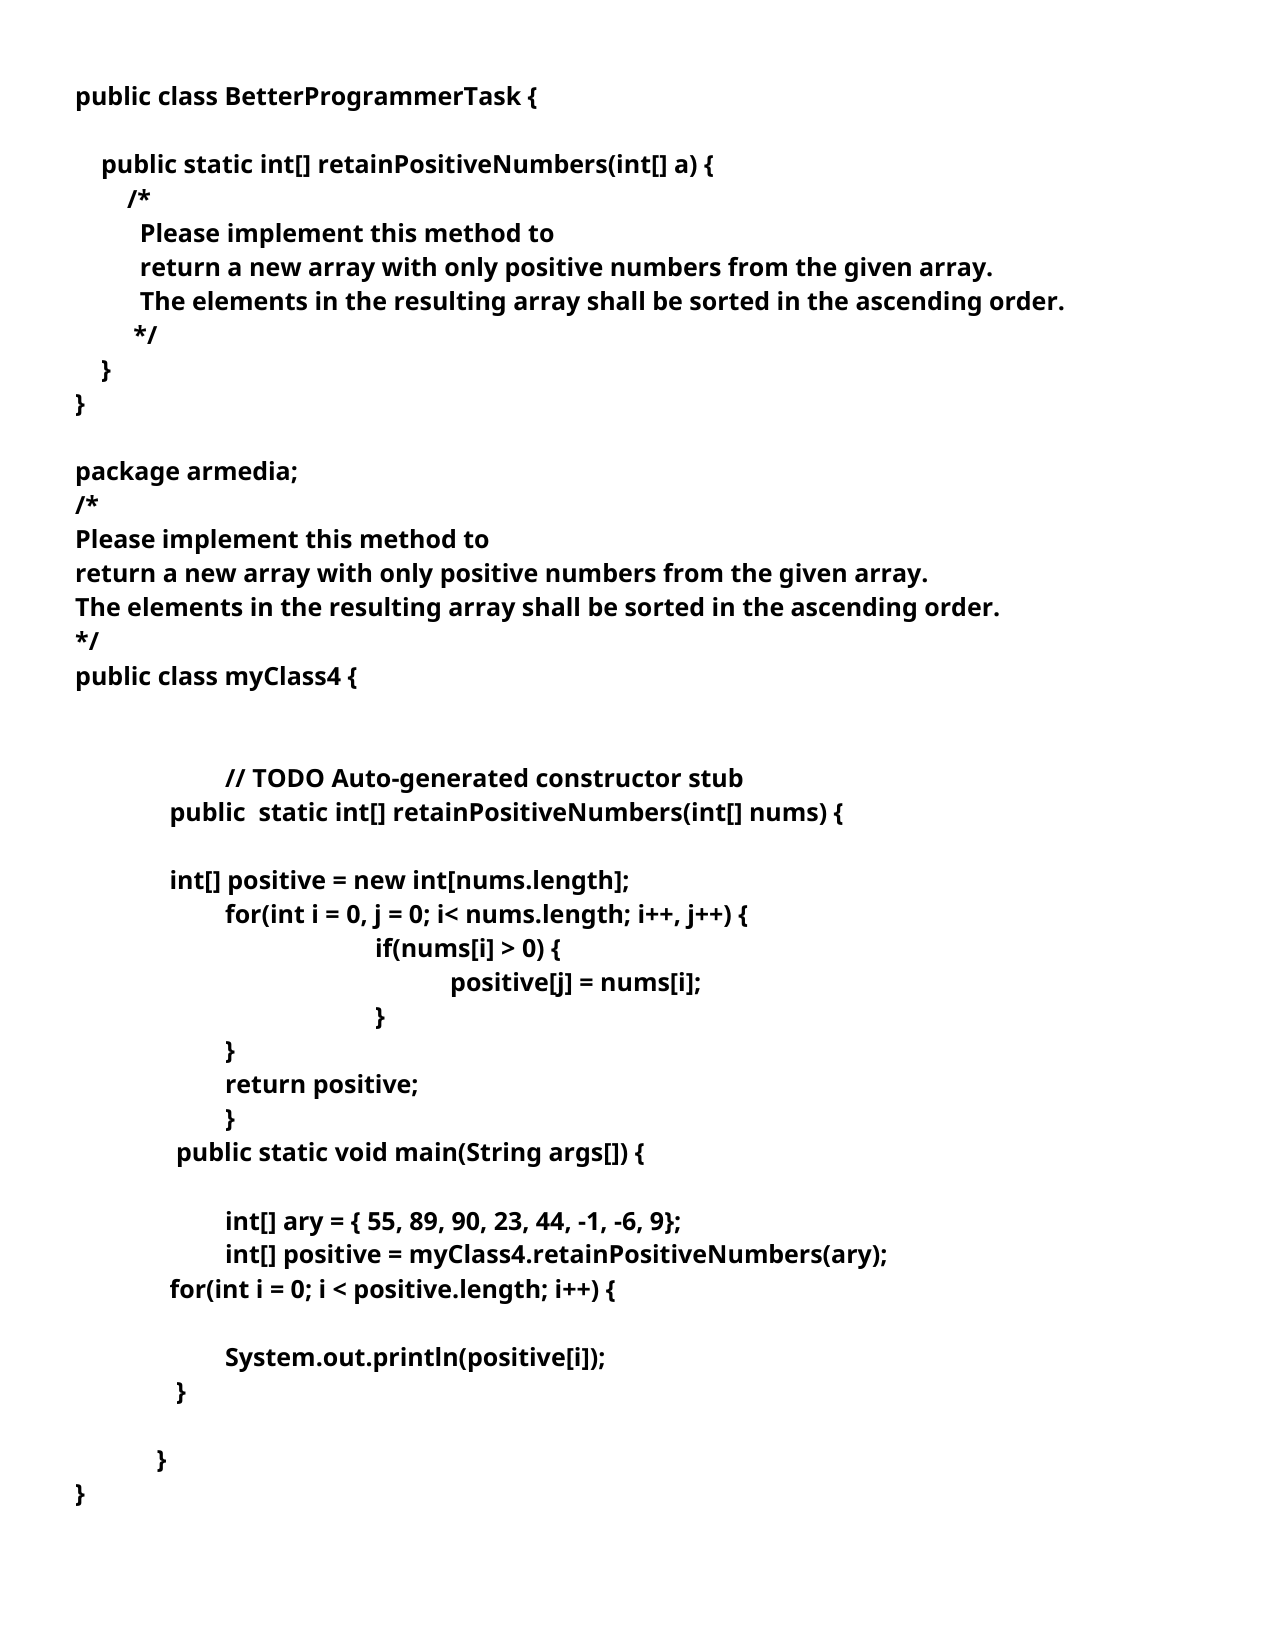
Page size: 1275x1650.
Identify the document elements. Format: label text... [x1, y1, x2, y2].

text positive[j] = nums[i]; [75, 965, 1200, 999]
text int[] ary = { 55, 89, 90, 23, 44, -1, -6, 9}; [75, 1203, 1200, 1237]
text public class BetterProgrammerTask { [75, 79, 1200, 113]
text } [75, 386, 1200, 420]
text } [75, 1373, 1200, 1407]
text // TODO Auto-generated constructor stub [75, 760, 1200, 794]
text */ [75, 317, 1200, 352]
text */ [75, 624, 1200, 658]
text Please implement this method to [75, 522, 1200, 556]
text } [75, 999, 1200, 1033]
text System.out.println(positive[i]); [75, 1339, 1200, 1373]
text } [75, 1442, 1200, 1476]
text public static int[] retainPositiveNumbers(int[] a) { [75, 147, 1200, 181]
text The elements in the resulting array shall be sorted in the ascending order. [75, 590, 1200, 624]
text The elements in the resulting array shall be sorted in the ascending order. [75, 283, 1200, 317]
text Please implement this method to [75, 215, 1200, 249]
text return a new array with only positive numbers from the given array. [75, 249, 1200, 283]
text int[] positive = myClass4.retainPositiveNumbers(ary); [75, 1237, 1200, 1271]
text } [75, 1101, 1200, 1135]
text for(int i = 0; i < positive.length; i++) { [75, 1271, 1200, 1305]
text } [75, 1033, 1200, 1067]
text if(nums[i] > 0) { [75, 931, 1200, 965]
text public static int[] retainPositiveNumbers(int[] nums) { [75, 794, 1200, 828]
text /* [75, 181, 1200, 215]
text return a new array with only positive numbers from the given array. [75, 556, 1200, 590]
text package armedia; [75, 454, 1200, 488]
text return positive; [75, 1067, 1200, 1101]
text } [75, 1476, 1200, 1510]
text public static void main(String args[]) { [75, 1135, 1200, 1169]
text public class myClass4 { [75, 658, 1200, 692]
text } [75, 352, 1200, 386]
text int[] positive = new int[nums.length]; [75, 862, 1200, 897]
text for(int i = 0, j = 0; i< nums.length; i++, j++) { [75, 897, 1200, 931]
text /* [75, 488, 1200, 522]
